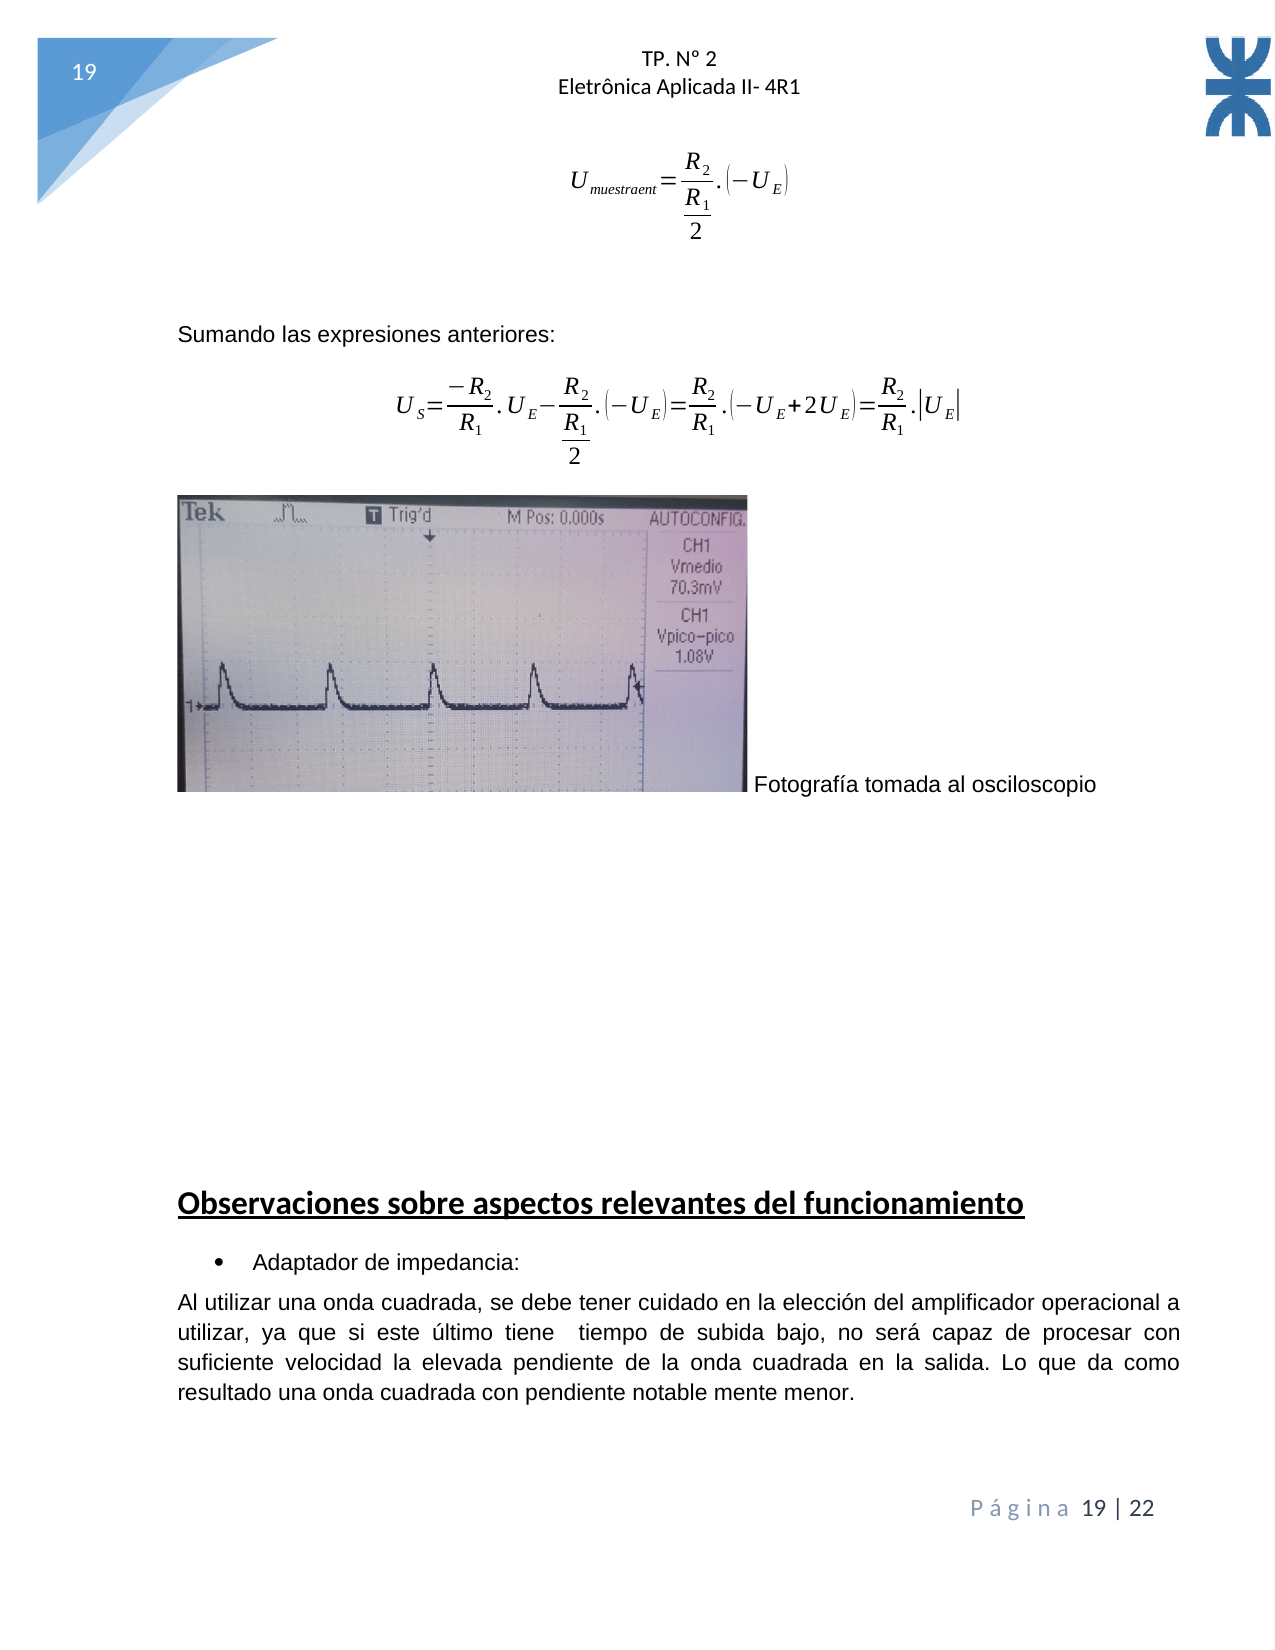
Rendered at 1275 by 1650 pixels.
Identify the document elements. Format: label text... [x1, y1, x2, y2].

list Adaptador de impedancia: [215, 1249, 1181, 1276]
picture [37, 37, 279, 206]
text Observaciones sobre aspectos relevantes del funcionamiento [177, 1182, 1181, 1222]
picture [177, 495, 748, 792]
text Sumando las expresiones anteriores: [177, 321, 1181, 348]
text Al utilizar una onda cuadrada, se debe tener cuidado en la elección del amplificador operacional a utilizar, ya que si este último tiene tiempo de subida bajo, no será capaz de procesar con suficiente velocidad la elevada pendiente de la onda cuadrada en la salida. Lo que da como resultado una onda cuadrada con pendiente notable mente menor. [177, 1289, 1181, 1406]
